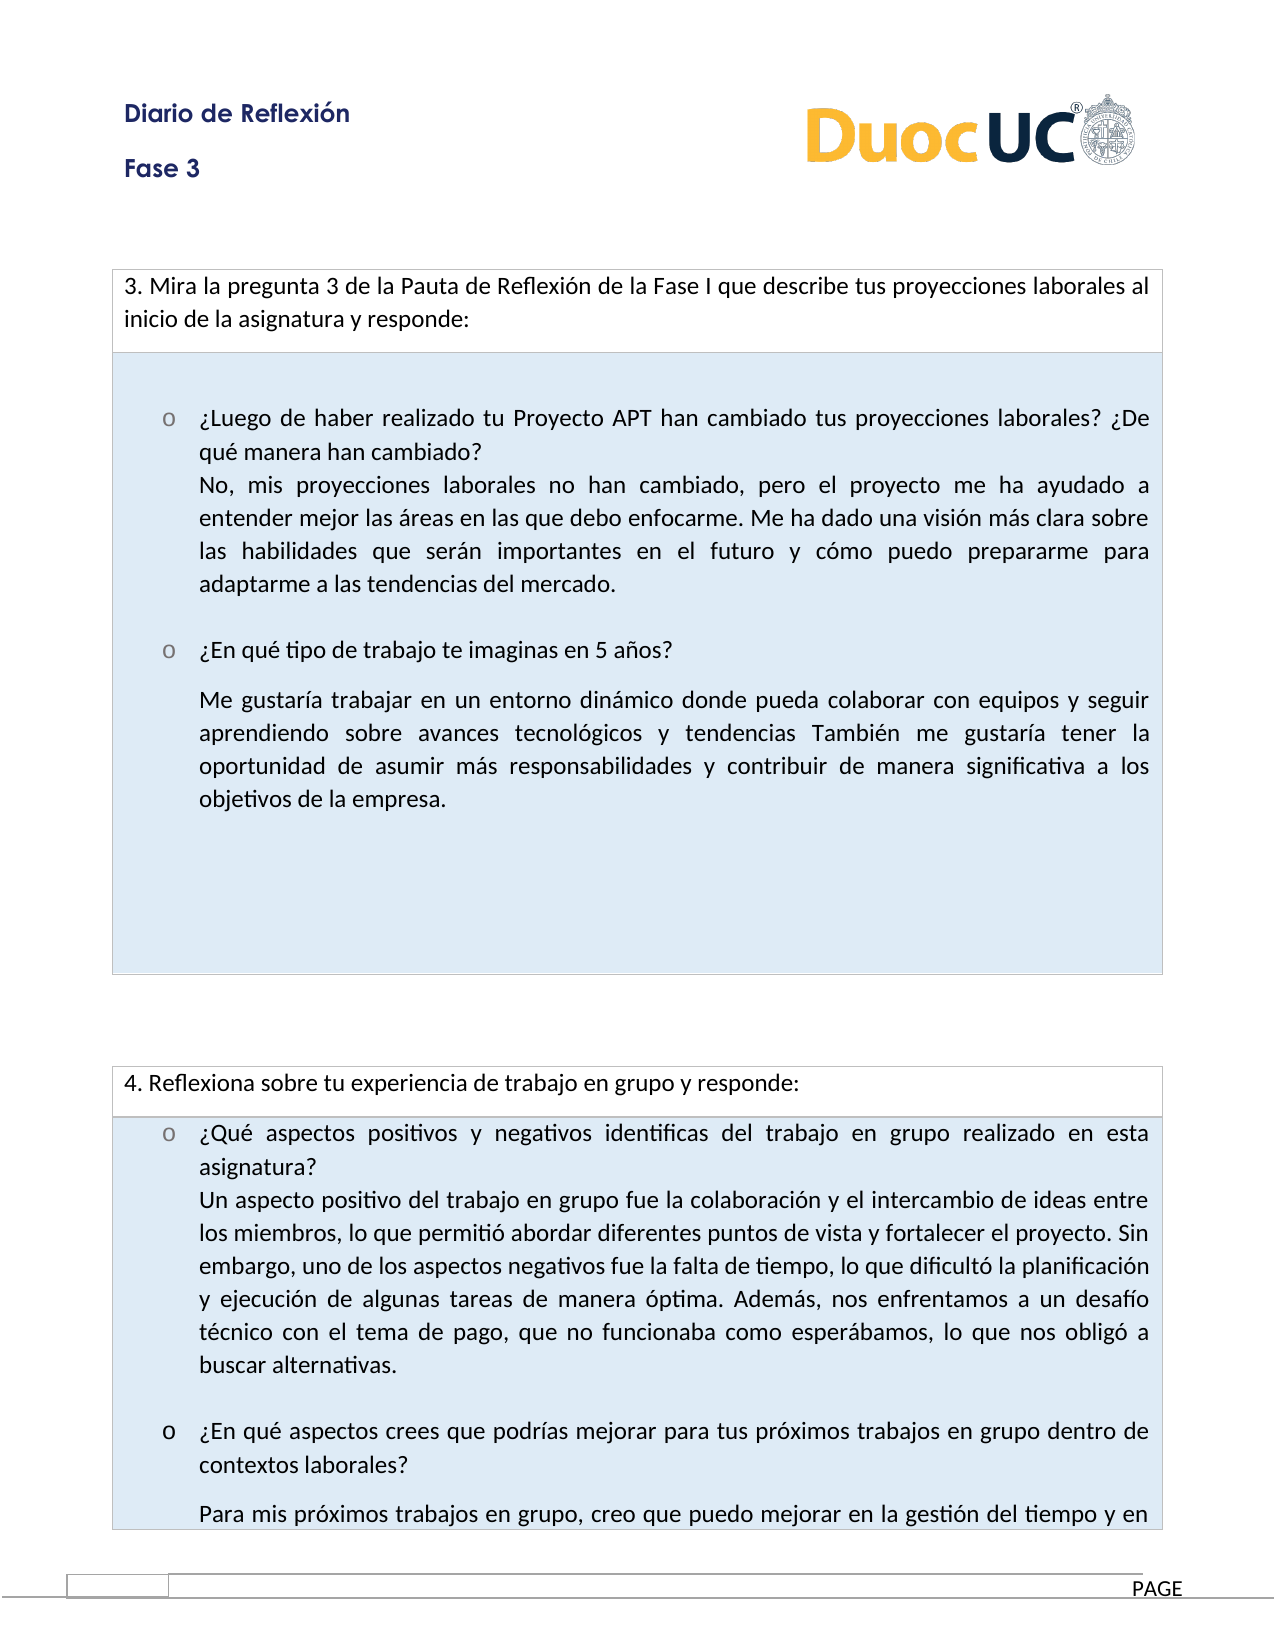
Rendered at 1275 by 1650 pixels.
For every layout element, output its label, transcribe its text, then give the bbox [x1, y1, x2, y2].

table_cell ¿Luego de haber realizado tu Proyecto APT han cambiado tus proyecciones laborales? ¿De qué manera han cambiado? No, mis proyecciones laborales no han cambiado, pero el proyecto me ha ayudado a entender mejor las áreas en las que debo enfocarme. Me ha dado una visión más clara sobre las habilidades que serán importantes en el futuro y cómo puedo prepararme para adaptarme a las tendencias del mercado. ¿En qué tipo de trabajo te imaginas en 5 años? Me gustaría trabajar en un entorno dinámico donde pueda colaborar con equipos y seguir aprendiendo sobre avances tecnológicos y tendencias También me gustaría tener la oportunidad de asumir más responsabilidades y contribuir de manera significativa a los objetivos de la empresa. [113, 353, 1162, 973]
table_header 3. Mira la pregunta 3 de la Pauta de Reflexión de la Fase I que describe tus proyecciones laborales al inicio de la asignatura y responde: [113, 270, 1162, 352]
table_header 4. Reflexiona sobre tu experiencia de trabajo en grupo y responde: [113, 1067, 1162, 1116]
picture [807, 94, 1135, 165]
